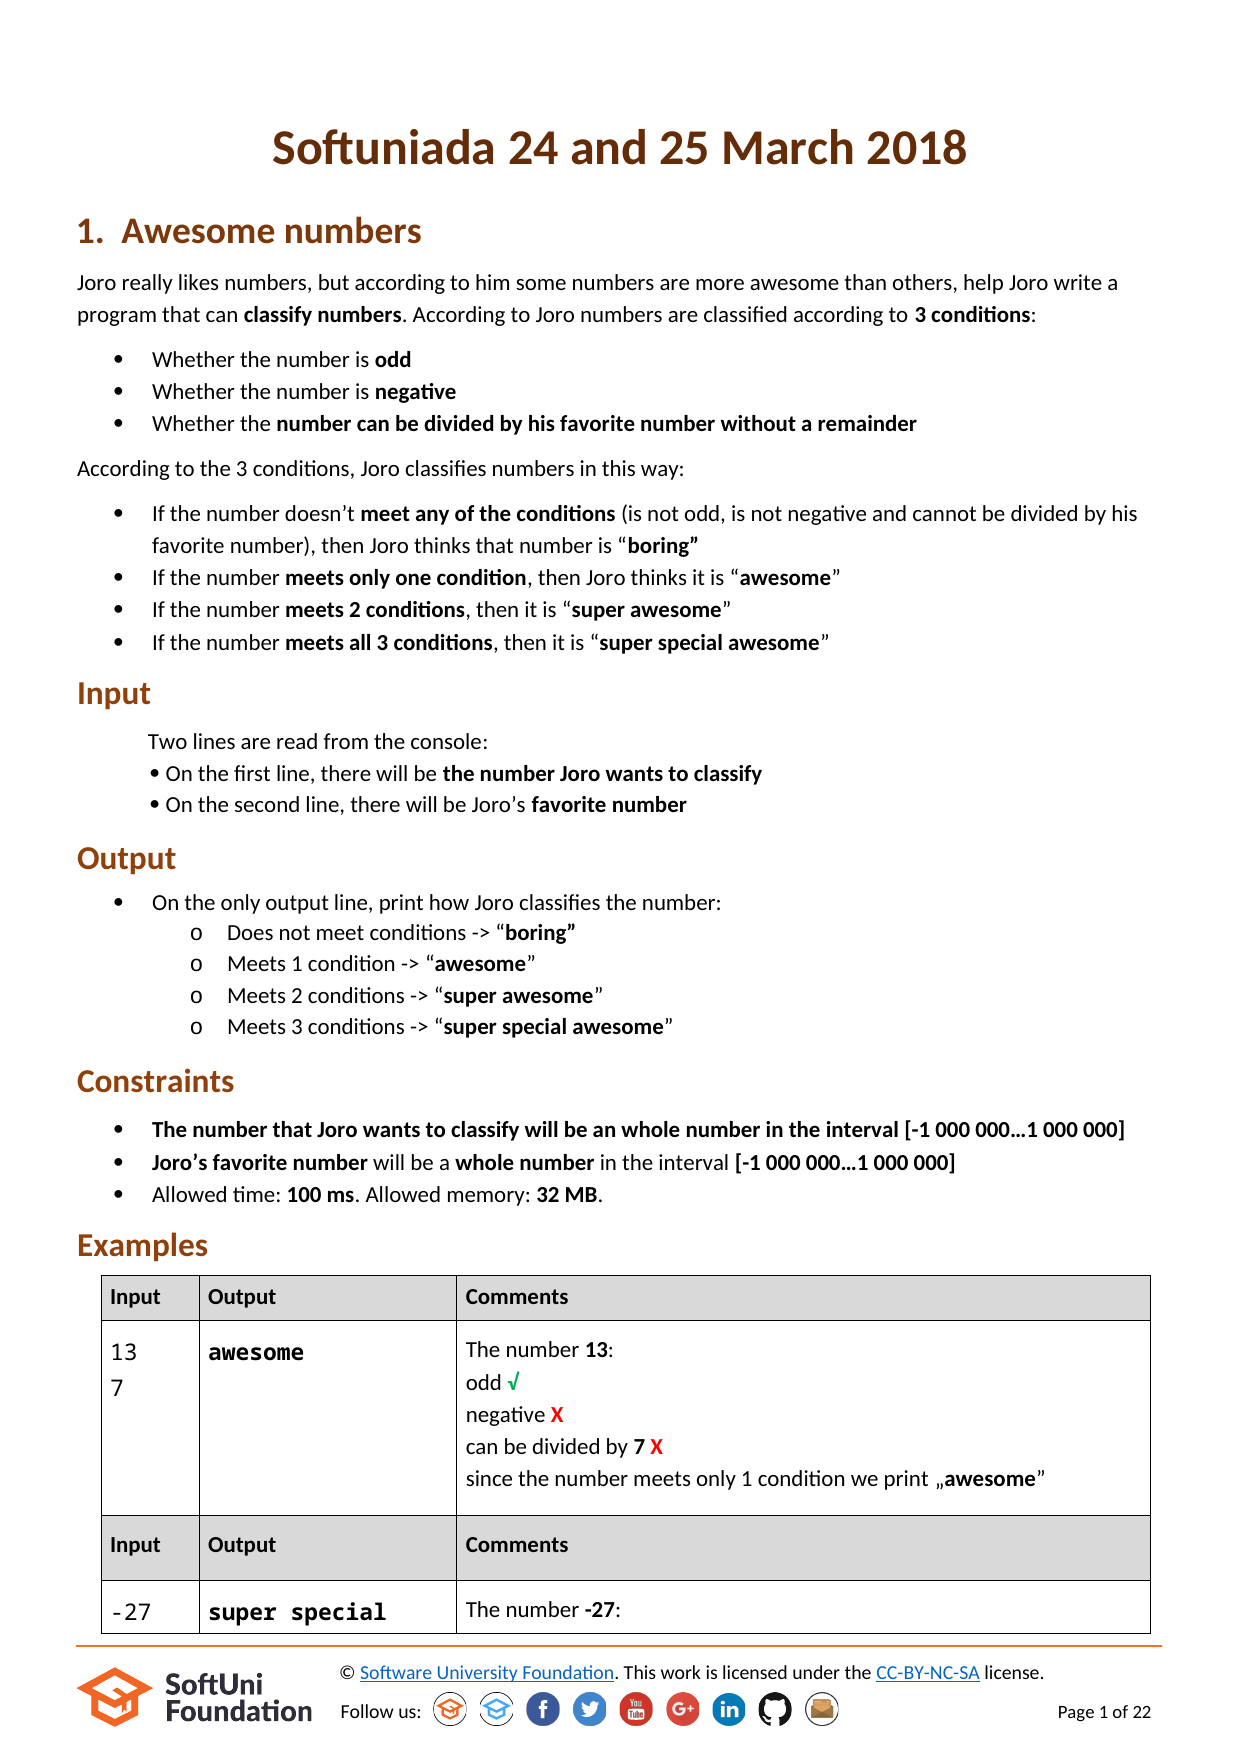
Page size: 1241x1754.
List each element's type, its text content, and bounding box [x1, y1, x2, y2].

table_cell Comments [457, 1516, 1150, 1580]
list On the second line, there will be Joro’s favorite number [151, 790, 1163, 818]
list On the first line, there will be the number Joro wants to classify [151, 759, 1163, 788]
list Joro’s favorite number will be a whole number in the interval [-1 000 000…1 000 000] [114, 1148, 1163, 1176]
picture [758, 1692, 792, 1726]
table_cell awesome [200, 1321, 456, 1514]
list Meets 3 conditions -> “super special awesome” [189, 1012, 1163, 1041]
list Meets 2 conditions -> “super awesome” [189, 981, 1163, 1010]
list Whether the number is negative [114, 377, 1163, 405]
picture [573, 1692, 607, 1726]
picture [727, 1707, 738, 1717]
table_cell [457, 1581, 1150, 1633]
subtitle Constraints [77, 1060, 1163, 1101]
text Joro really likes numbers, but according to him some numbers are more awesome than others, help Joro write a program that can classify numbers. According to Joro numbers are classified according to 3 conditions: [77, 268, 1163, 328]
table_cell The number 13: odd √ negative X can be divided by 7 X since the number meets only 1 condition we print „awesome” [457, 1321, 1150, 1514]
subtitle Output [77, 837, 1163, 877]
list On the only output line, print how Joro classifies the number: [114, 888, 1163, 916]
subtitle Softuniada 24 and 25 March 2018 [77, 116, 1163, 177]
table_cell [200, 1581, 456, 1633]
picture [712, 1716, 722, 1726]
list The number that Joro wants to classify will be an whole number in the interval [-1 000 000…1 000 000] [114, 1115, 1163, 1143]
picture [76, 1667, 312, 1727]
list Meets 1 condition -> “awesome” [189, 949, 1163, 978]
text Two lines are read from the console: [148, 727, 1163, 755]
text According to the 3 conditions, Joro classifies numbers in this way: [77, 454, 1163, 482]
list If the number doesn’t meet any of the conditions (is not odd, is not negative and cannot be divided by his favorite number), then Joro thinks that number is “boring” [114, 499, 1163, 559]
list Whether the number is odd [114, 345, 1163, 373]
list If the number meets all 3 conditions, then it is “super special awesome” [114, 628, 1163, 656]
subtitle Input [77, 672, 1163, 713]
list Whether the number can be divided by his favorite number without a remainder [114, 409, 1163, 437]
picture [619, 1692, 653, 1726]
table_header Input [102, 1276, 199, 1320]
picture [480, 1692, 513, 1726]
list If the number meets 2 conditions, then it is “super awesome” [114, 595, 1163, 623]
subtitle Examples [77, 1224, 1163, 1265]
picture [712, 1693, 722, 1703]
list Allowed time: 100 ms. Allowed memory: 32 MB. [114, 1180, 1163, 1208]
picture [666, 1692, 700, 1726]
table_header Output [200, 1276, 456, 1320]
picture [433, 1692, 467, 1726]
picture [526, 1692, 560, 1726]
picture [736, 1716, 746, 1726]
table_cell 13 7 [102, 1321, 199, 1514]
subtitle Awesome numbers [76, 207, 1163, 253]
picture [736, 1693, 746, 1703]
table_cell -27 9 [102, 1581, 199, 1633]
list If the number meets only one condition, then Joro thinks it is “awesome” [114, 563, 1163, 591]
table_cell Output [200, 1516, 456, 1580]
list Does not meet conditions -> “boring” [189, 918, 1163, 947]
table_cell Input [102, 1516, 199, 1580]
picture [805, 1692, 839, 1726]
table_header Comments [457, 1276, 1150, 1320]
